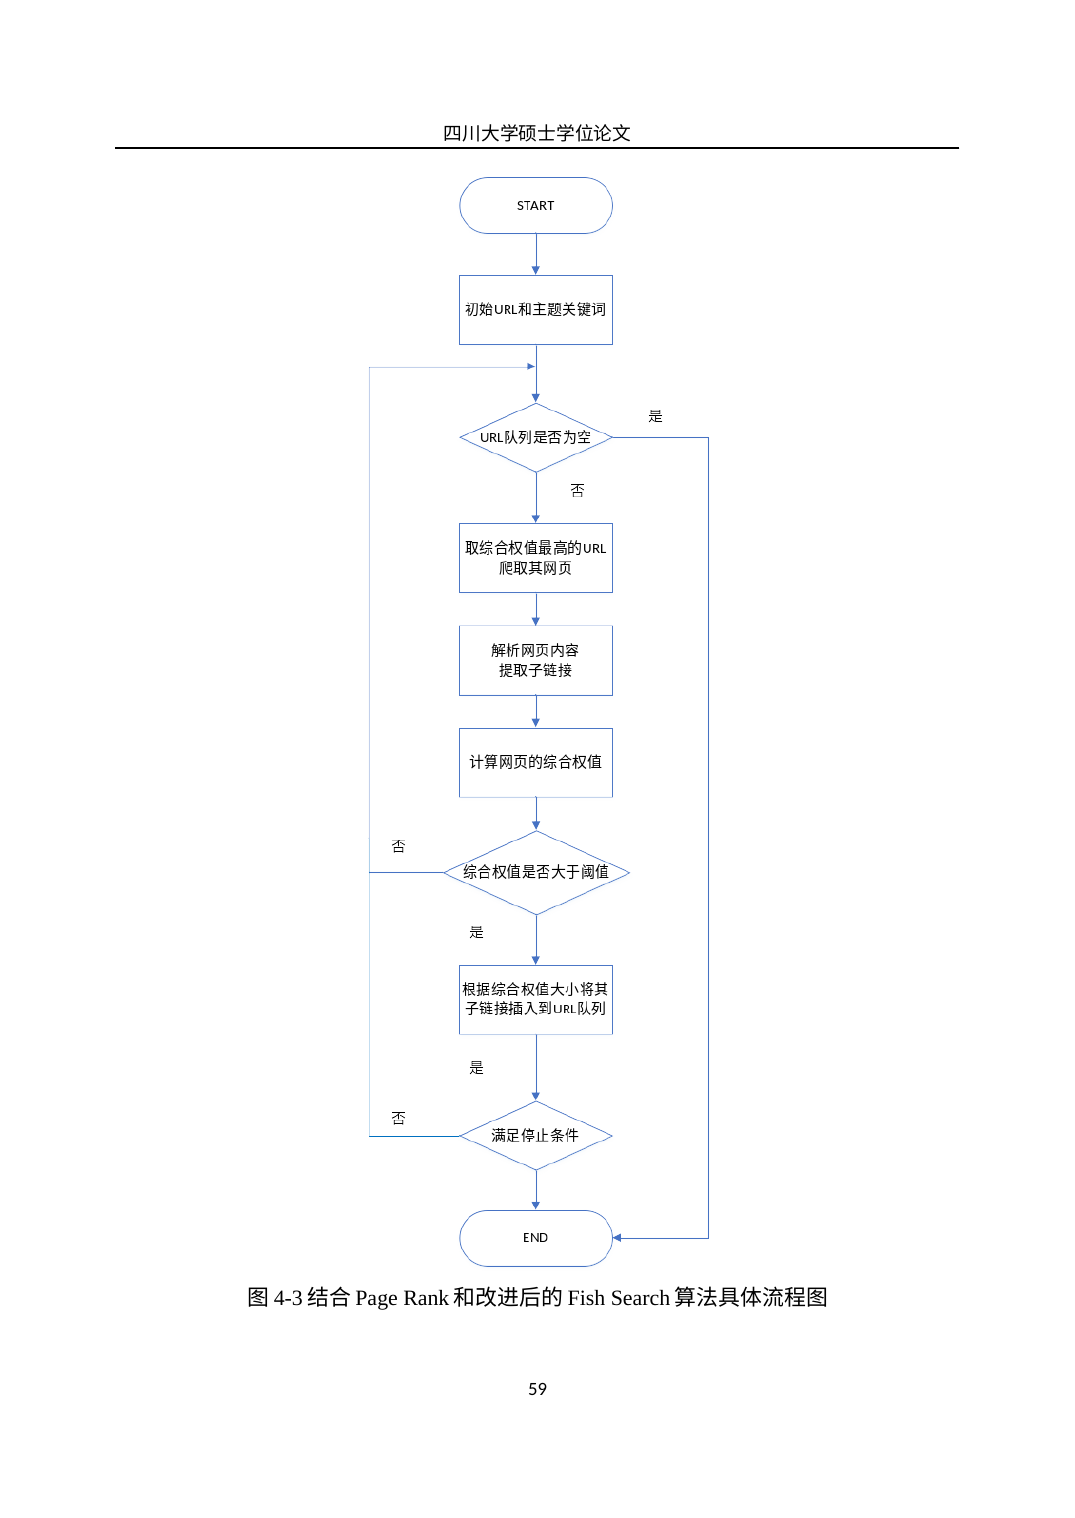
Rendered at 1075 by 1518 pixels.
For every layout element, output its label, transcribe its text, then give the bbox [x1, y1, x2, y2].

text 图4-3结合Page Rank和改进后的Fish Search算法具体流程图 [115, 1279, 959, 1312]
